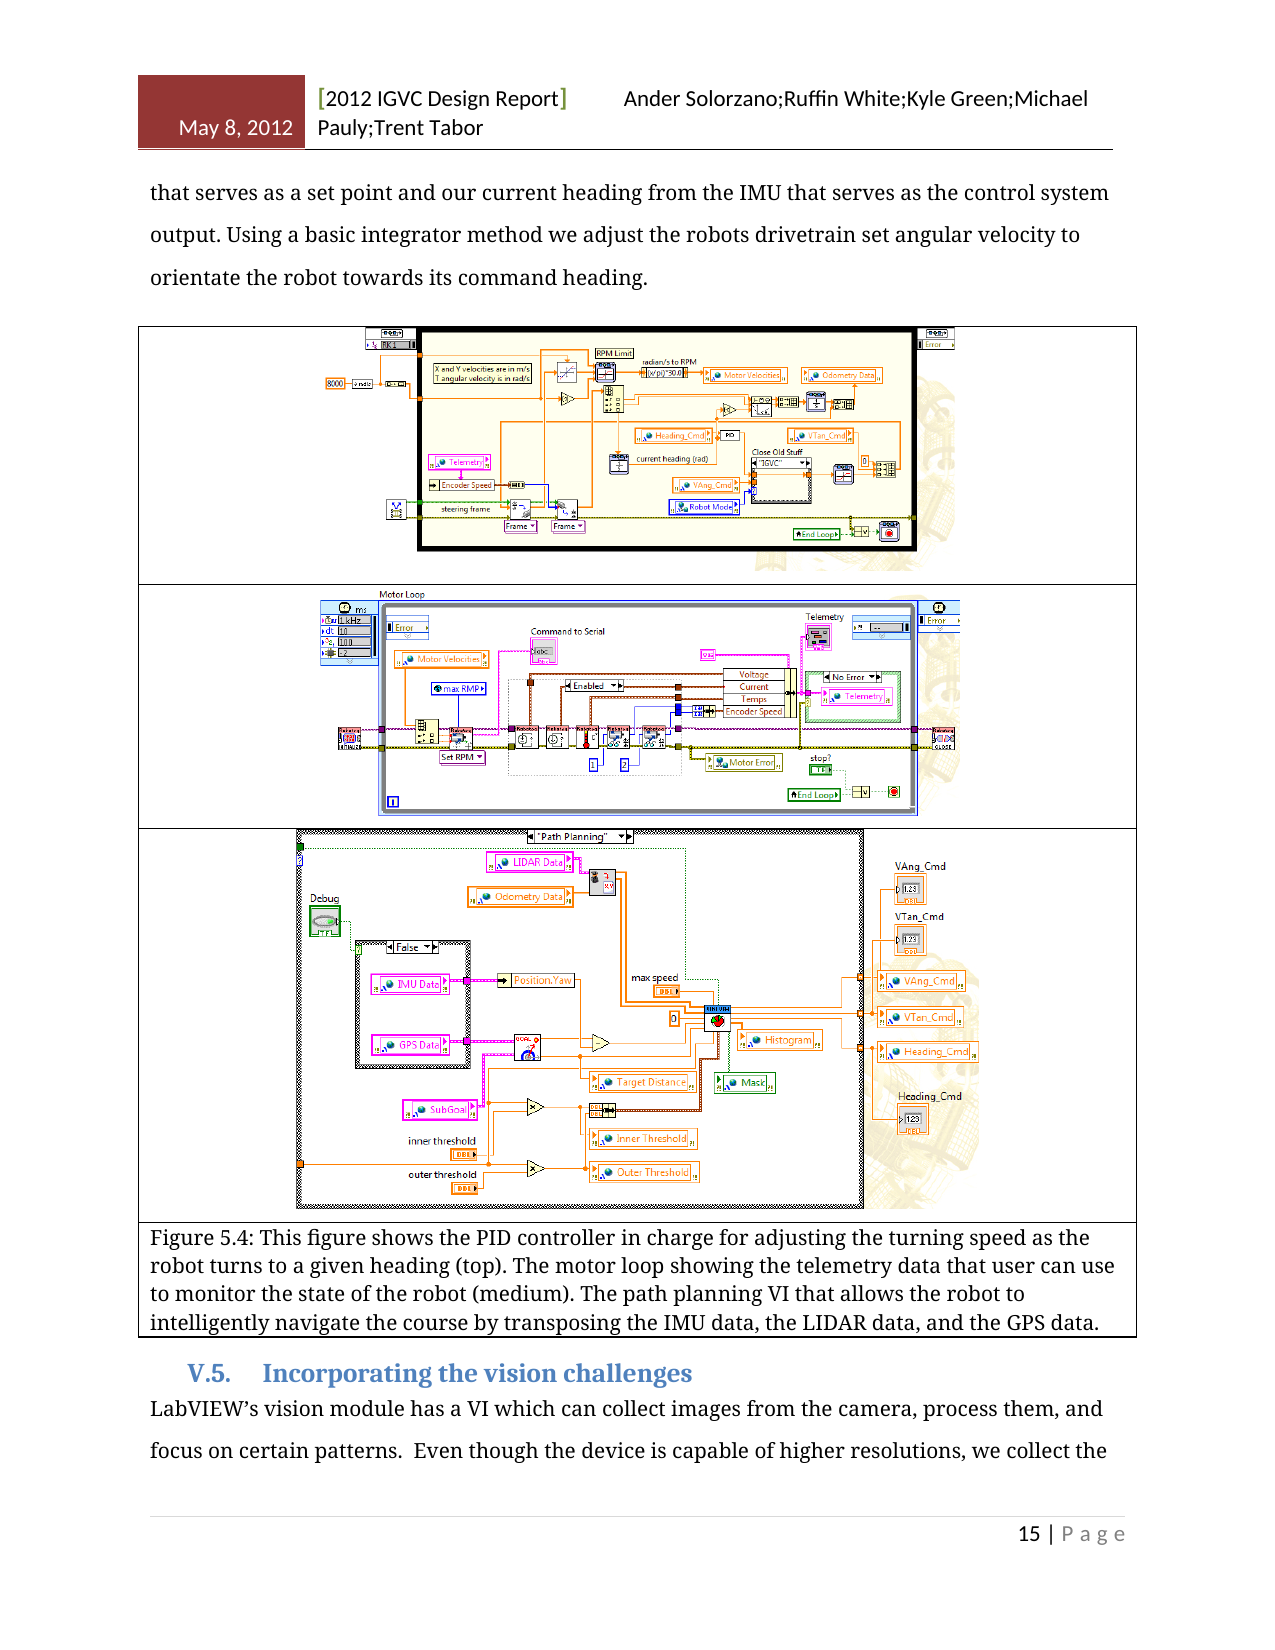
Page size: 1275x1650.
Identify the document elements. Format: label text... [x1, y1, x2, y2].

picture [314, 585, 960, 816]
table_cell Figure 5.4: This figure shows the PID controller in charge for adjusting the turning speed as the robot turns to a given heading (top). The motor loop showing the telemetry data that user can use to monitor the state of the robot (medium). The path planning VI that allows the robot to intelligently navigate the course by transposing the IMU data, the LIDAR data, and the GPS data. [139, 1223, 1136, 1336]
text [150, 178, 1125, 291]
picture [320, 327, 955, 571]
table_header [139, 327, 1136, 584]
table_cell [139, 585, 1136, 828]
subtitle Incorporating the vision challenges [187, 1358, 1125, 1389]
table_cell [139, 829, 1136, 1222]
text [150, 1394, 1125, 1465]
picture [296, 829, 979, 1209]
